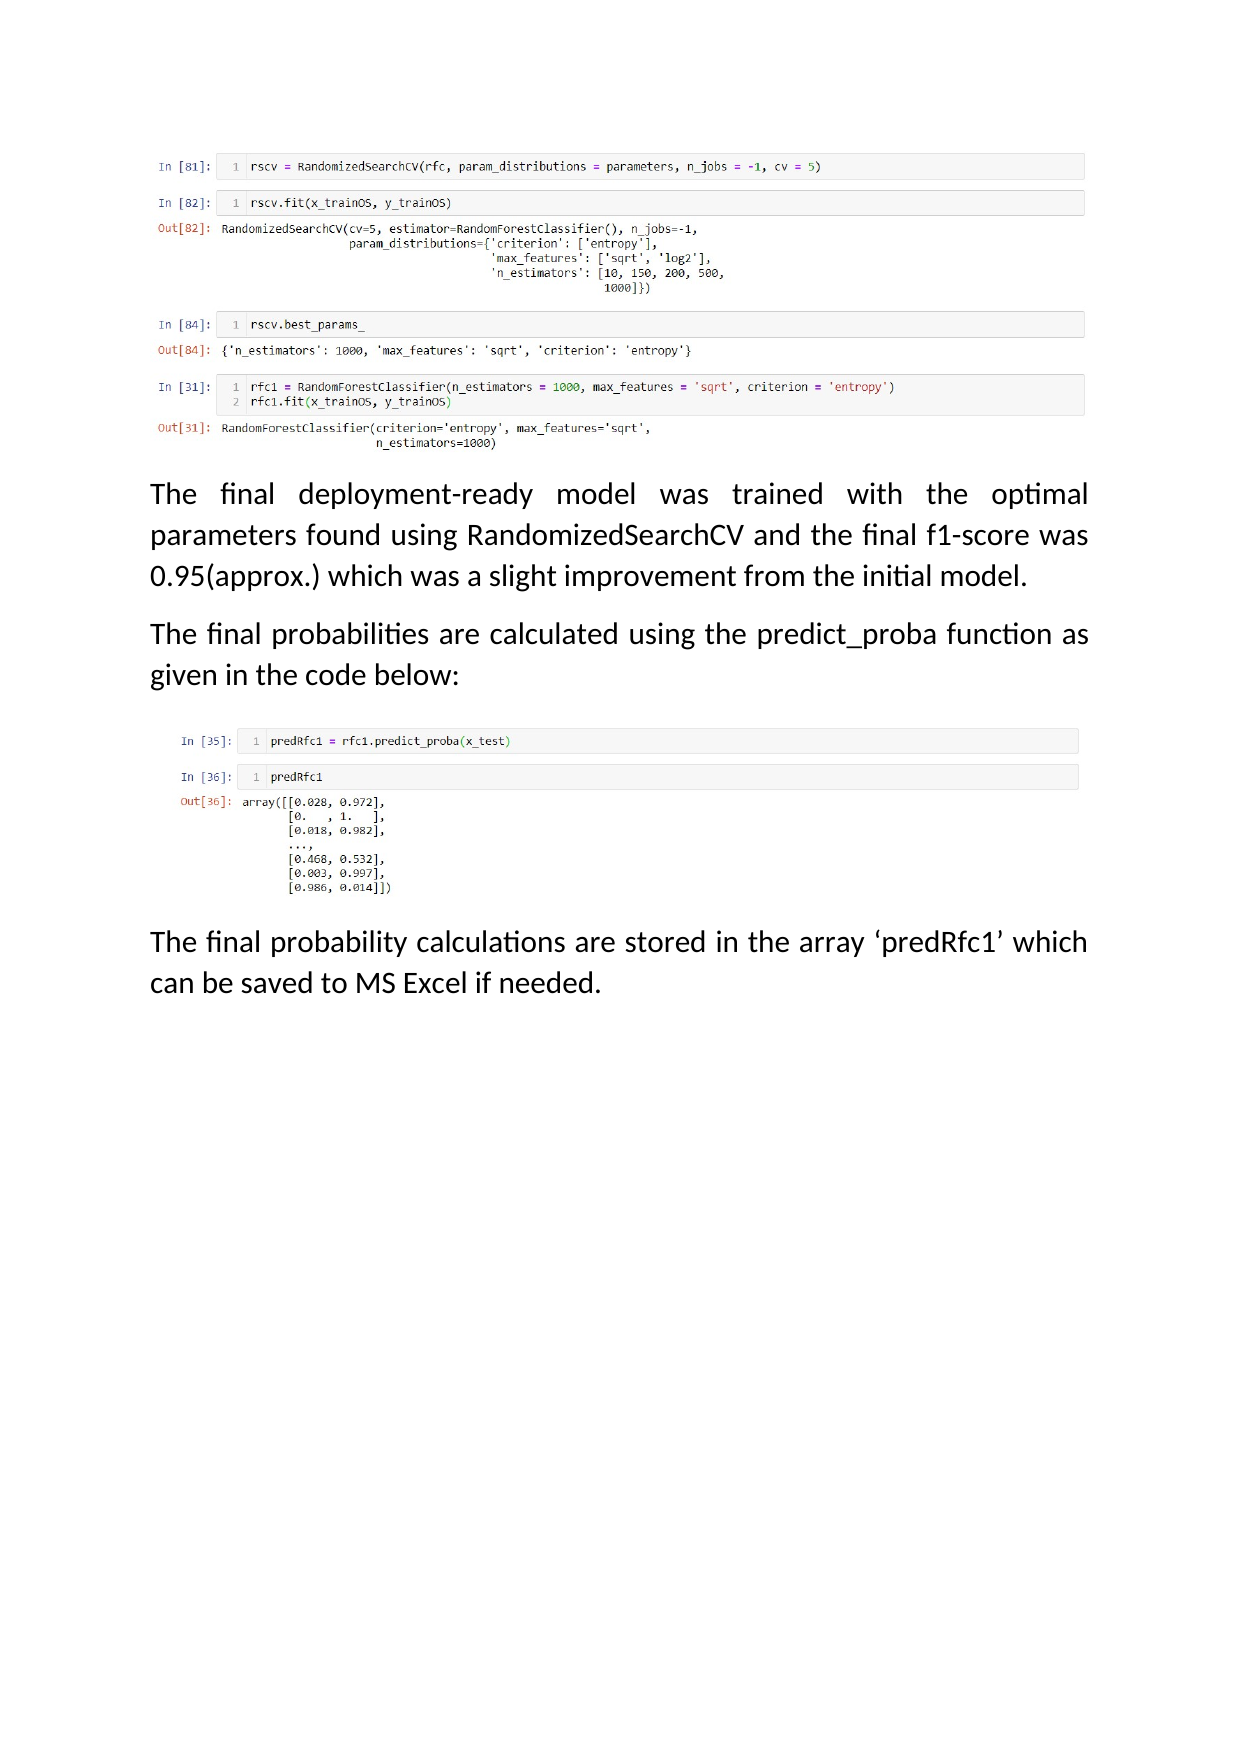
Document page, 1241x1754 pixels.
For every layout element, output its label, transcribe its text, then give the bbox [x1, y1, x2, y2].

text The final probabilities are calculated using the predict_proba function as given in the code below: [150, 614, 1090, 693]
picture [150, 150, 1089, 455]
picture [150, 712, 1090, 903]
text The final deployment-ready model was trained with the optimal parameters found using RandomizedSearchCV and the final f1-score was 0.95(approx.) which was a slight improvement from the initial model. [150, 474, 1090, 594]
text The final probability calculations are stored in the array ‘predRfc1’ which can be saved to MS Excel if needed. [150, 922, 1090, 1001]
